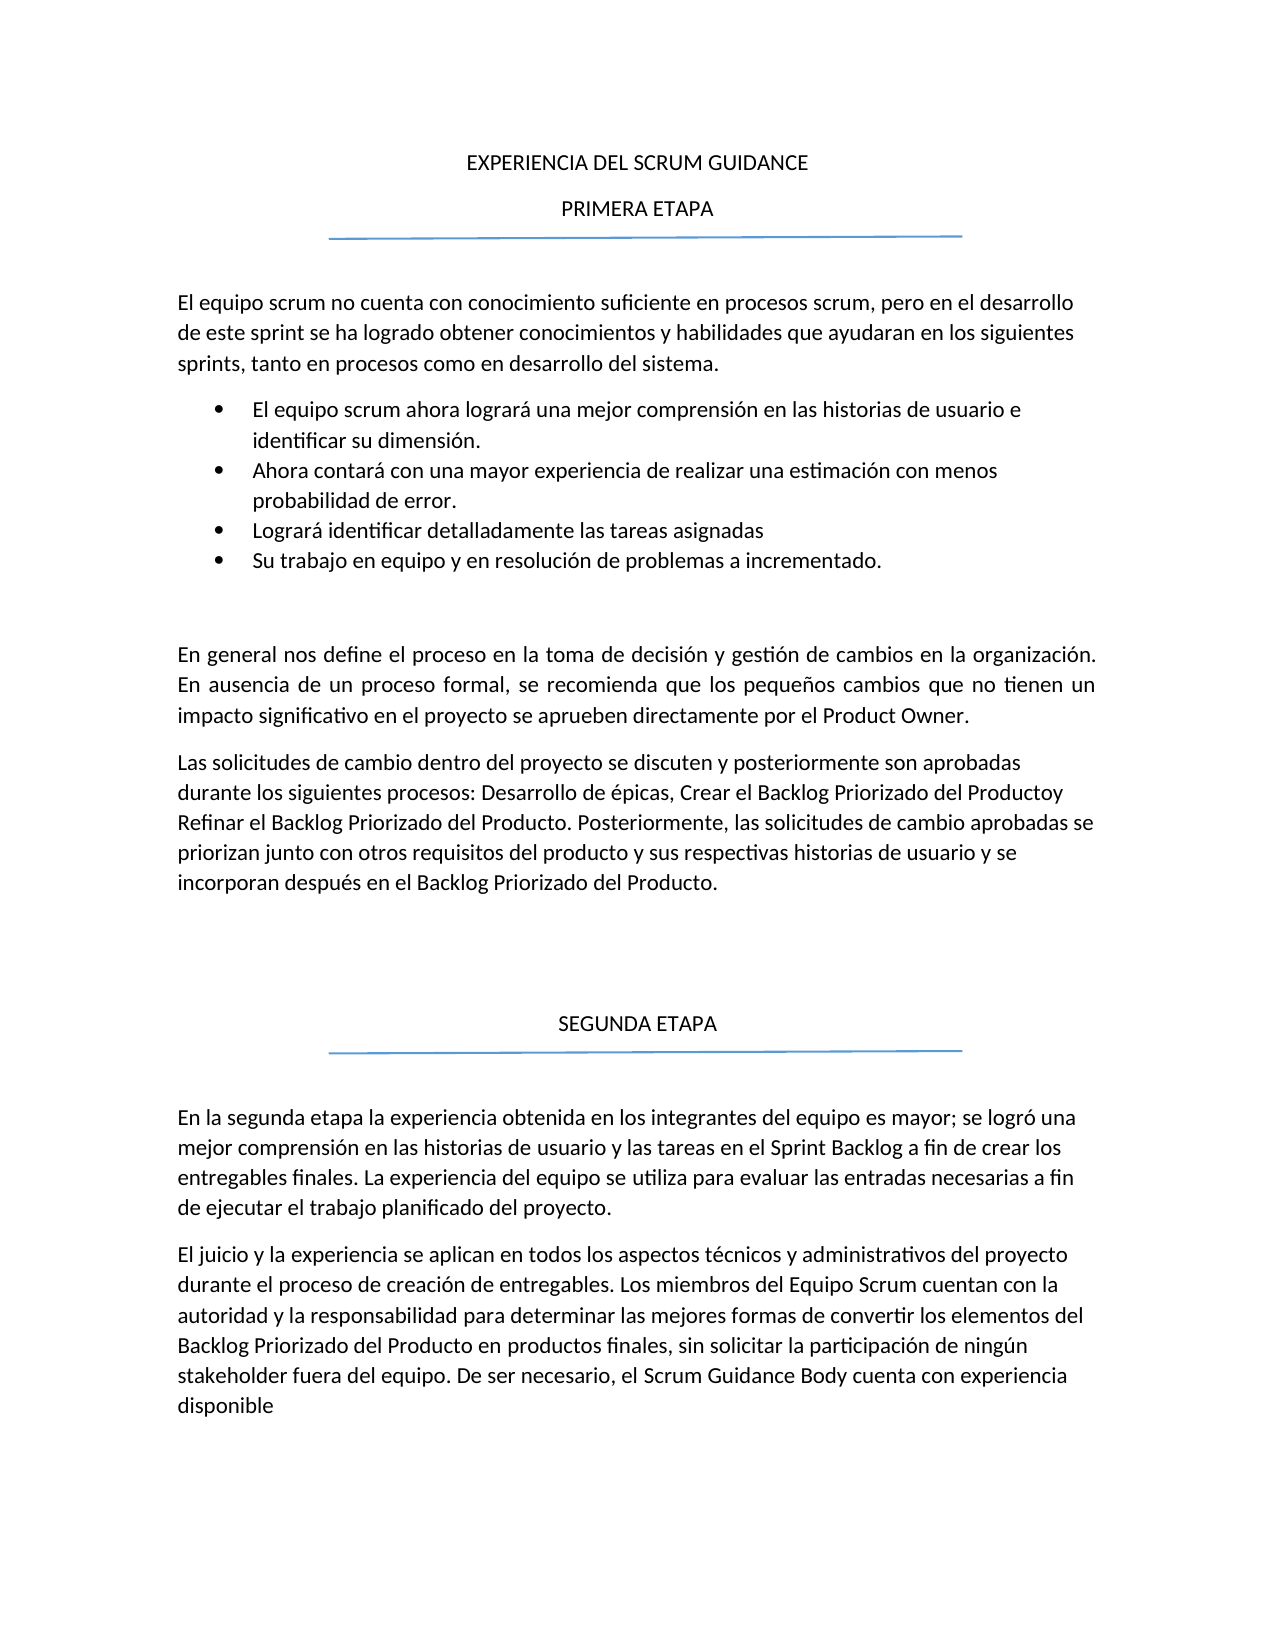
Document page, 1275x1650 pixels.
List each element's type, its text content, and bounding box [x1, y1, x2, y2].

text PRIMERA ETAPA [177, 194, 1098, 222]
text En general nos define el proceso en la toma de decisión y gestión de cambios en la organización. En ausencia de un proceso formal, se recomienda que los pequeños cambios que no tienen un impacto significativo en el proyecto se aprueben directamente por el Product Owner. [177, 640, 1098, 729]
text SEGUNDA ETAPA [177, 1009, 1098, 1037]
list Logrará identificar detalladamente las tareas asignadas [215, 516, 1098, 544]
text El equipo scrum no cuenta con conocimiento suficiente en procesos scrum, pero en el desarrollo de este sprint se ha logrado obtener conocimientos y habilidades que ayudaran en los siguientes sprints, tanto en procesos como en desarrollo del sistema. [177, 288, 1098, 377]
text EXPERIENCIA DEL SCRUM GUIDANCE [177, 148, 1098, 176]
text Las solicitudes de cambio dentro del proyecto se discuten y posteriormente son aprobadas durante los siguientes procesos: Desarrollo de épicas, Crear el Backlog Priorizado del Productoy Refinar el Backlog Priorizado del Producto. Posteriormente, las solicitudes de cambio aprobadas se priorizan junto con otros requisitos del producto y sus respectivas historias de usuario y se incorporan después en el Backlog Priorizado del Producto. [177, 748, 1098, 896]
list Ahora contará con una mayor experiencia de realizar una estimación con menos probabilidad de error. [215, 456, 1098, 514]
list Su trabajo en equipo y en resolución de problemas a incrementado. [215, 547, 1098, 574]
text El juicio y la experiencia se aplican en todos los aspectos técnicos y administrativos del proyecto durante el proceso de creación de entregables. Los miembros del Equipo Scrum cuentan con la autoridad y la responsabilidad para determinar las mejores formas de convertir los elementos del Backlog Priorizado del Producto en productos finales, sin solicitar la participación de ningún stakeholder fuera del equipo. De ser necesario, el Scrum Guidance Body cuenta con experiencia disponible [177, 1240, 1098, 1419]
text En la segunda etapa la experiencia obtenida en los integrantes del equipo es mayor; se logró una mejor comprensión en las historias de usuario y las tareas en el Sprint Backlog a fin de crear los entregables finales. La experiencia del equipo se utiliza para evaluar las entradas necesarias a fin de ejecutar el trabajo planificado del proyecto. [177, 1103, 1098, 1221]
list El equipo scrum ahora logrará una mejor comprensión en las historias de usuario e identificar su dimensión. [215, 396, 1098, 454]
